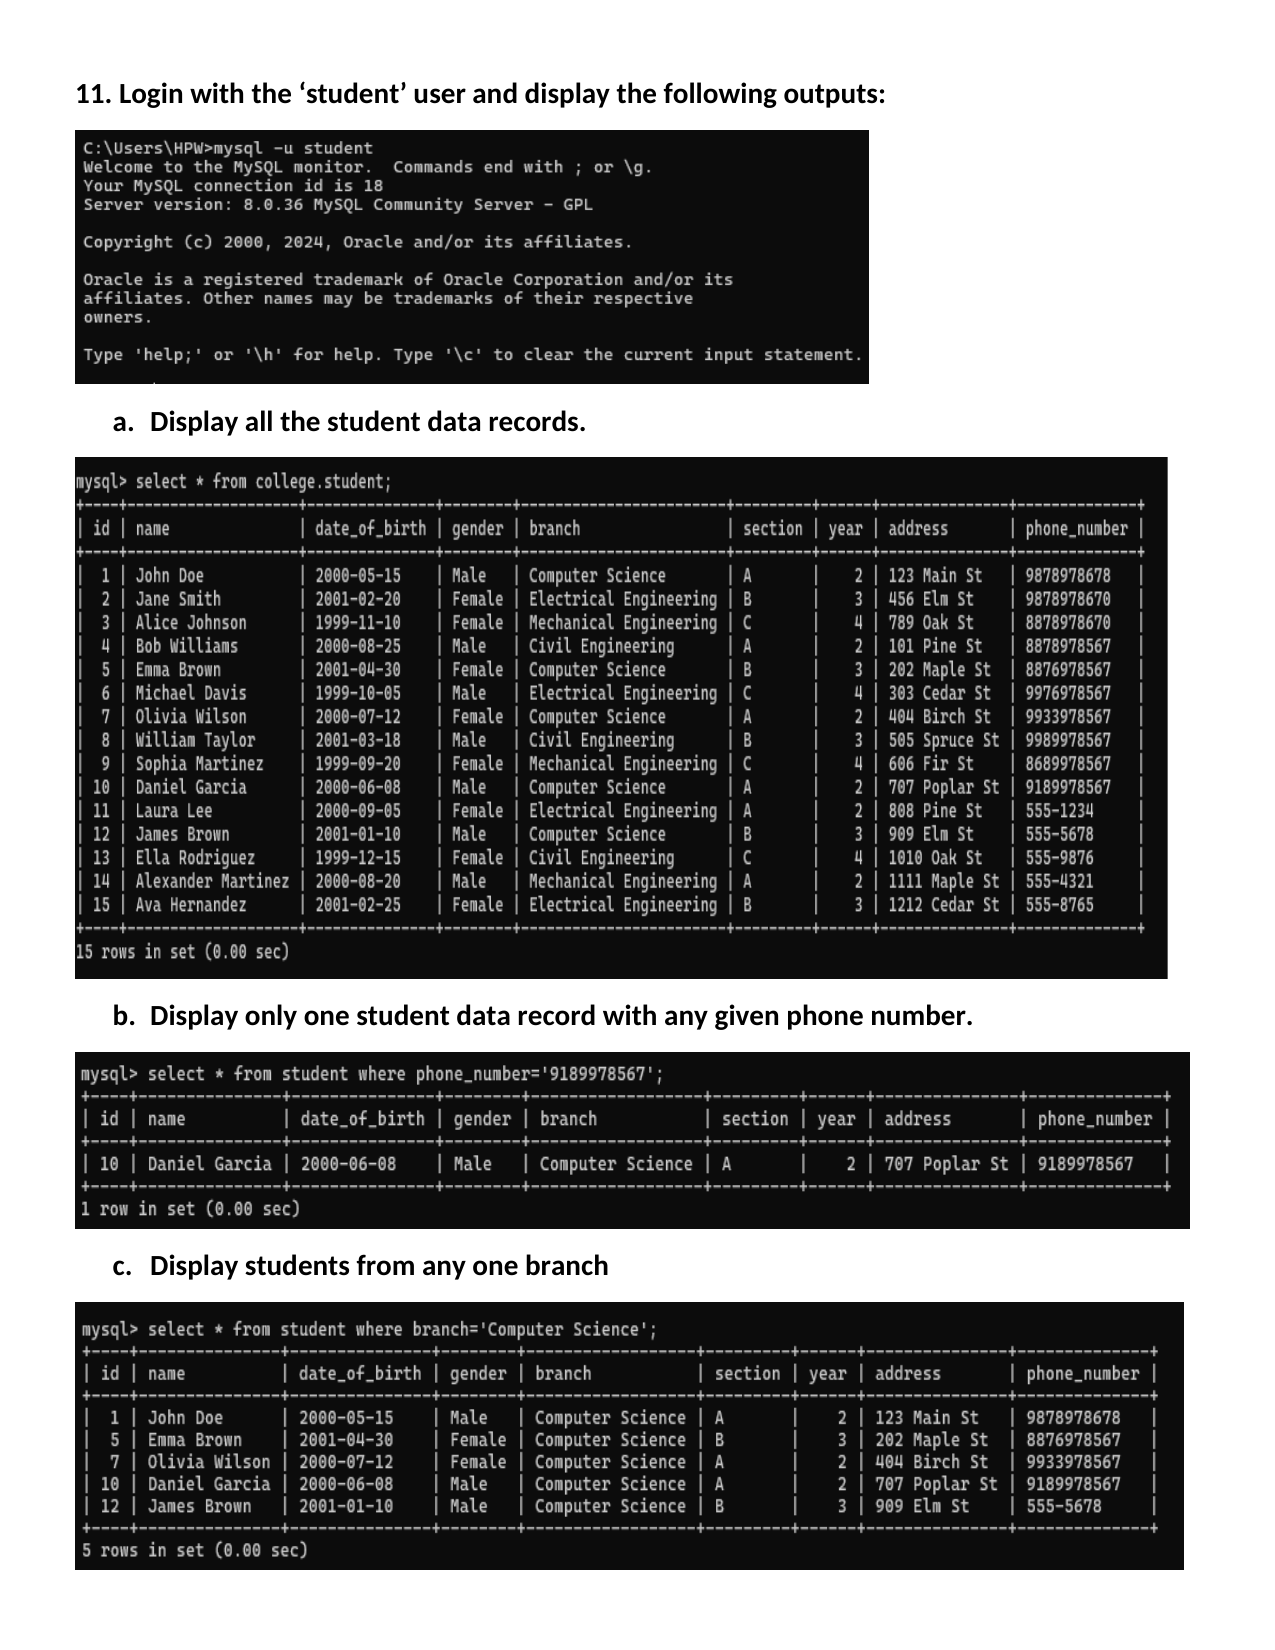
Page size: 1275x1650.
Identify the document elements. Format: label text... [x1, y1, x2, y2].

picture [75, 1052, 1190, 1229]
list Display only one student data record with any given phone number. [112, 997, 1200, 1033]
picture [75, 457, 1168, 979]
list Display all the student data records. [112, 403, 1200, 438]
picture [75, 130, 869, 384]
picture [75, 1302, 1184, 1570]
text 11. Login with the ‘student’ user and display the following outputs: [75, 75, 1200, 111]
list Display students from any one branch [112, 1247, 1200, 1283]
